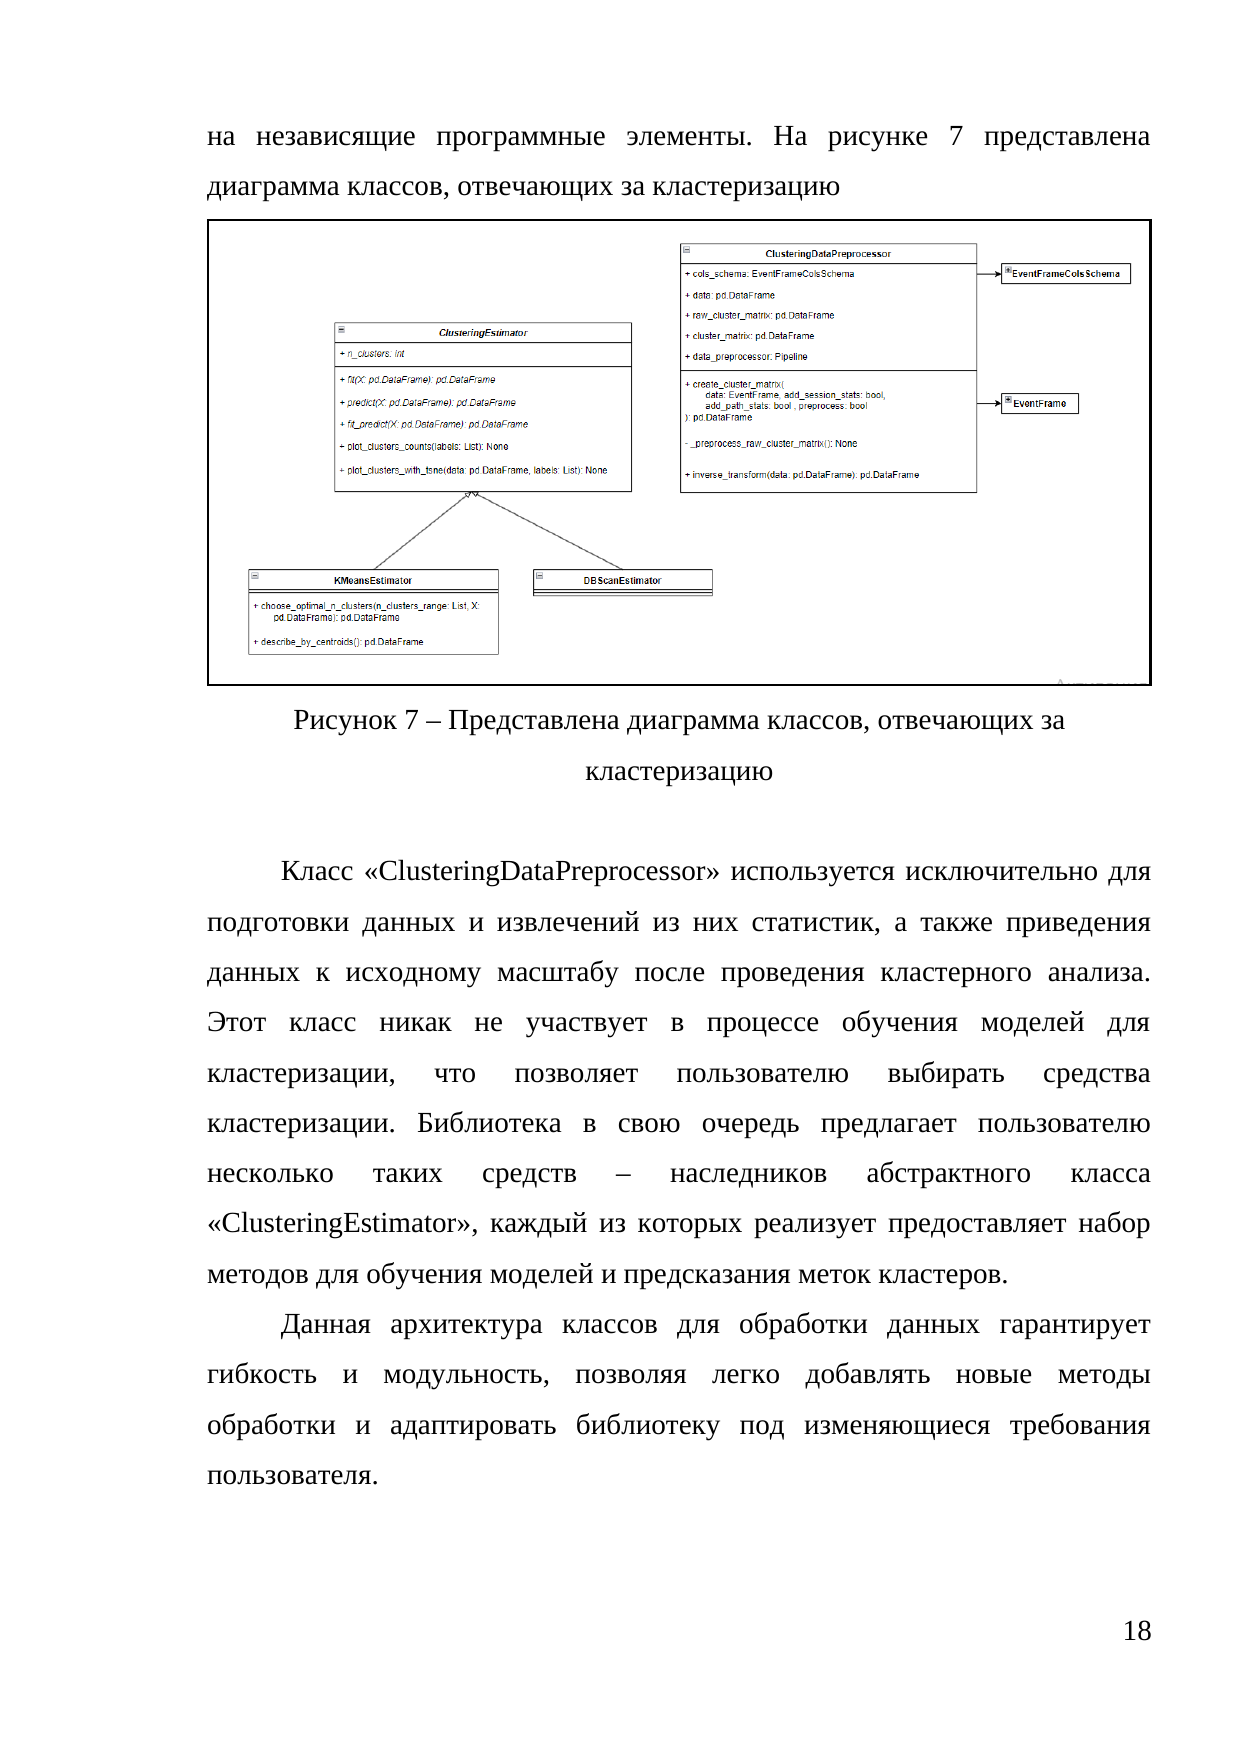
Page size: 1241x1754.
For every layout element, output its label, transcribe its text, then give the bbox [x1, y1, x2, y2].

text Данная архитектура классов для обработки данных гарантирует гибкость и модульность, позволяя легко добавлять новые методы обработки и адаптировать библиотеку под изменяющиеся требования пользователя. [207, 1306, 1152, 1491]
text Класс «ClusteringDataPreprocessor» используется исключительно для подготовки данных и извлечений из них статистик, а также приведения данных к исходному масштабу после проведения кластерного анализа. Этот класс никак не участвует в процессе обучения моделей для кластеризации, что позволяет пользователю выбирать средства кластеризации. Библиотека в свою очередь предлагает пользователю несколько таких средств – наследников абстрактного класса «ClusteringEstimator», каждый из которых реализует предоставляет набор методов для обучения моделей и предсказания меток кластеров. [207, 853, 1152, 1289]
picture [209, 221, 1149, 684]
